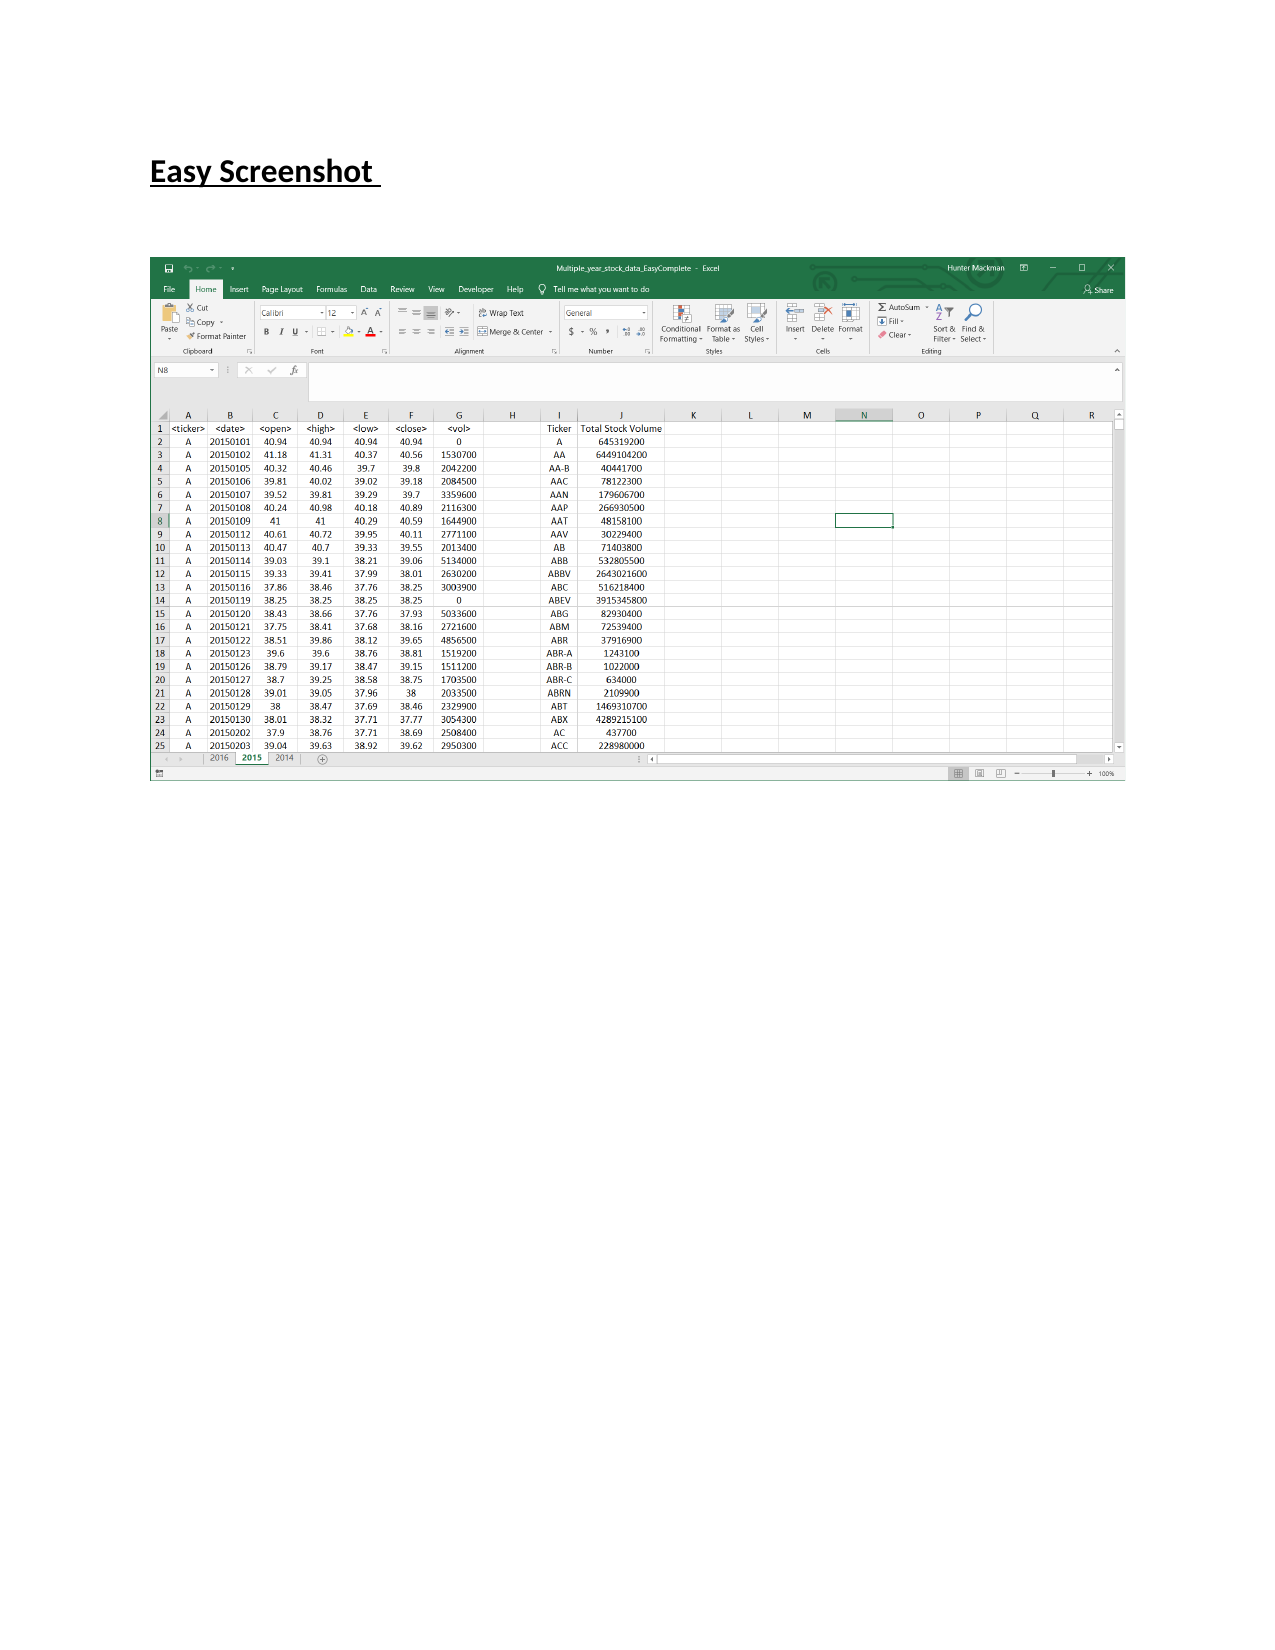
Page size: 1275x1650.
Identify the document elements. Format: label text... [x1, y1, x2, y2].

text Easy Screenshot [150, 150, 1125, 191]
picture [150, 257, 1125, 781]
